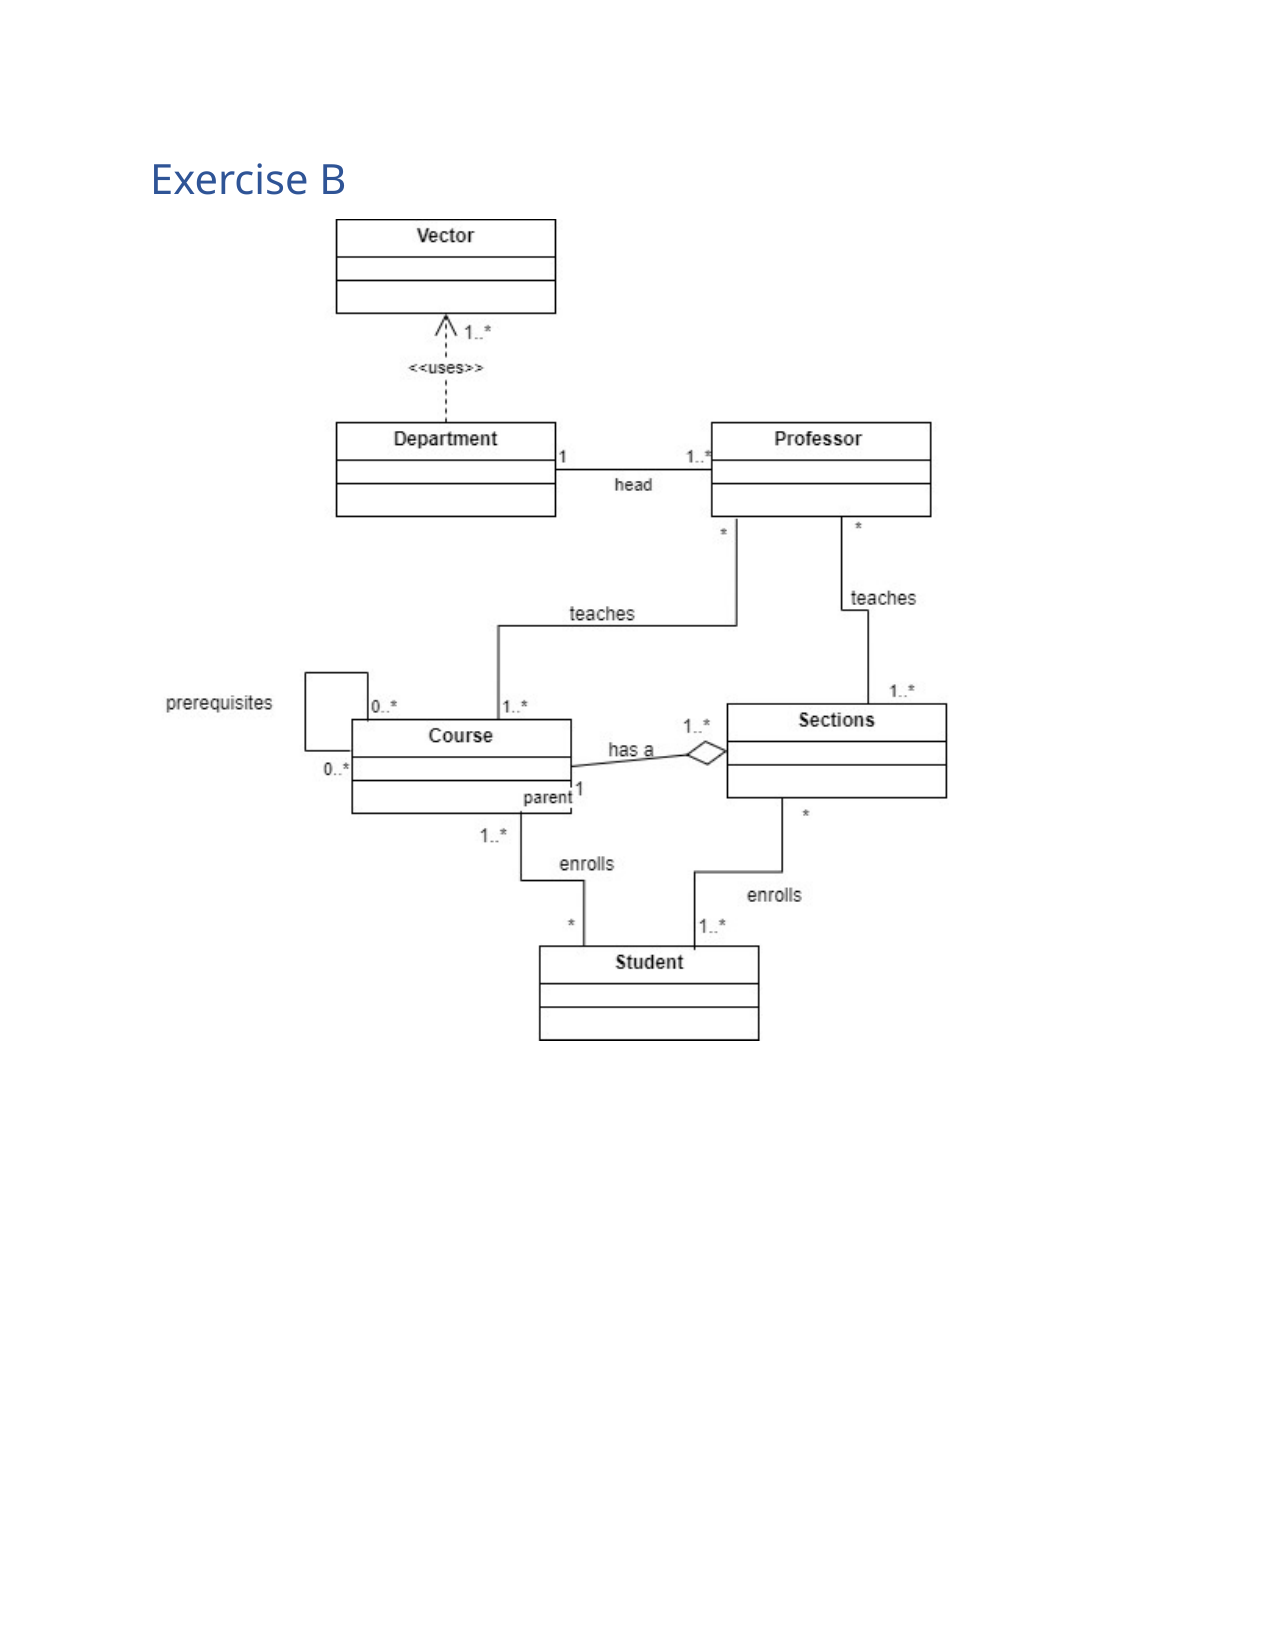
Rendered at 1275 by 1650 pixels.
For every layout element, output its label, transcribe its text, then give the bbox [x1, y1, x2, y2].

picture [150, 219, 949, 1041]
subtitle Exercise B [150, 150, 1125, 207]
